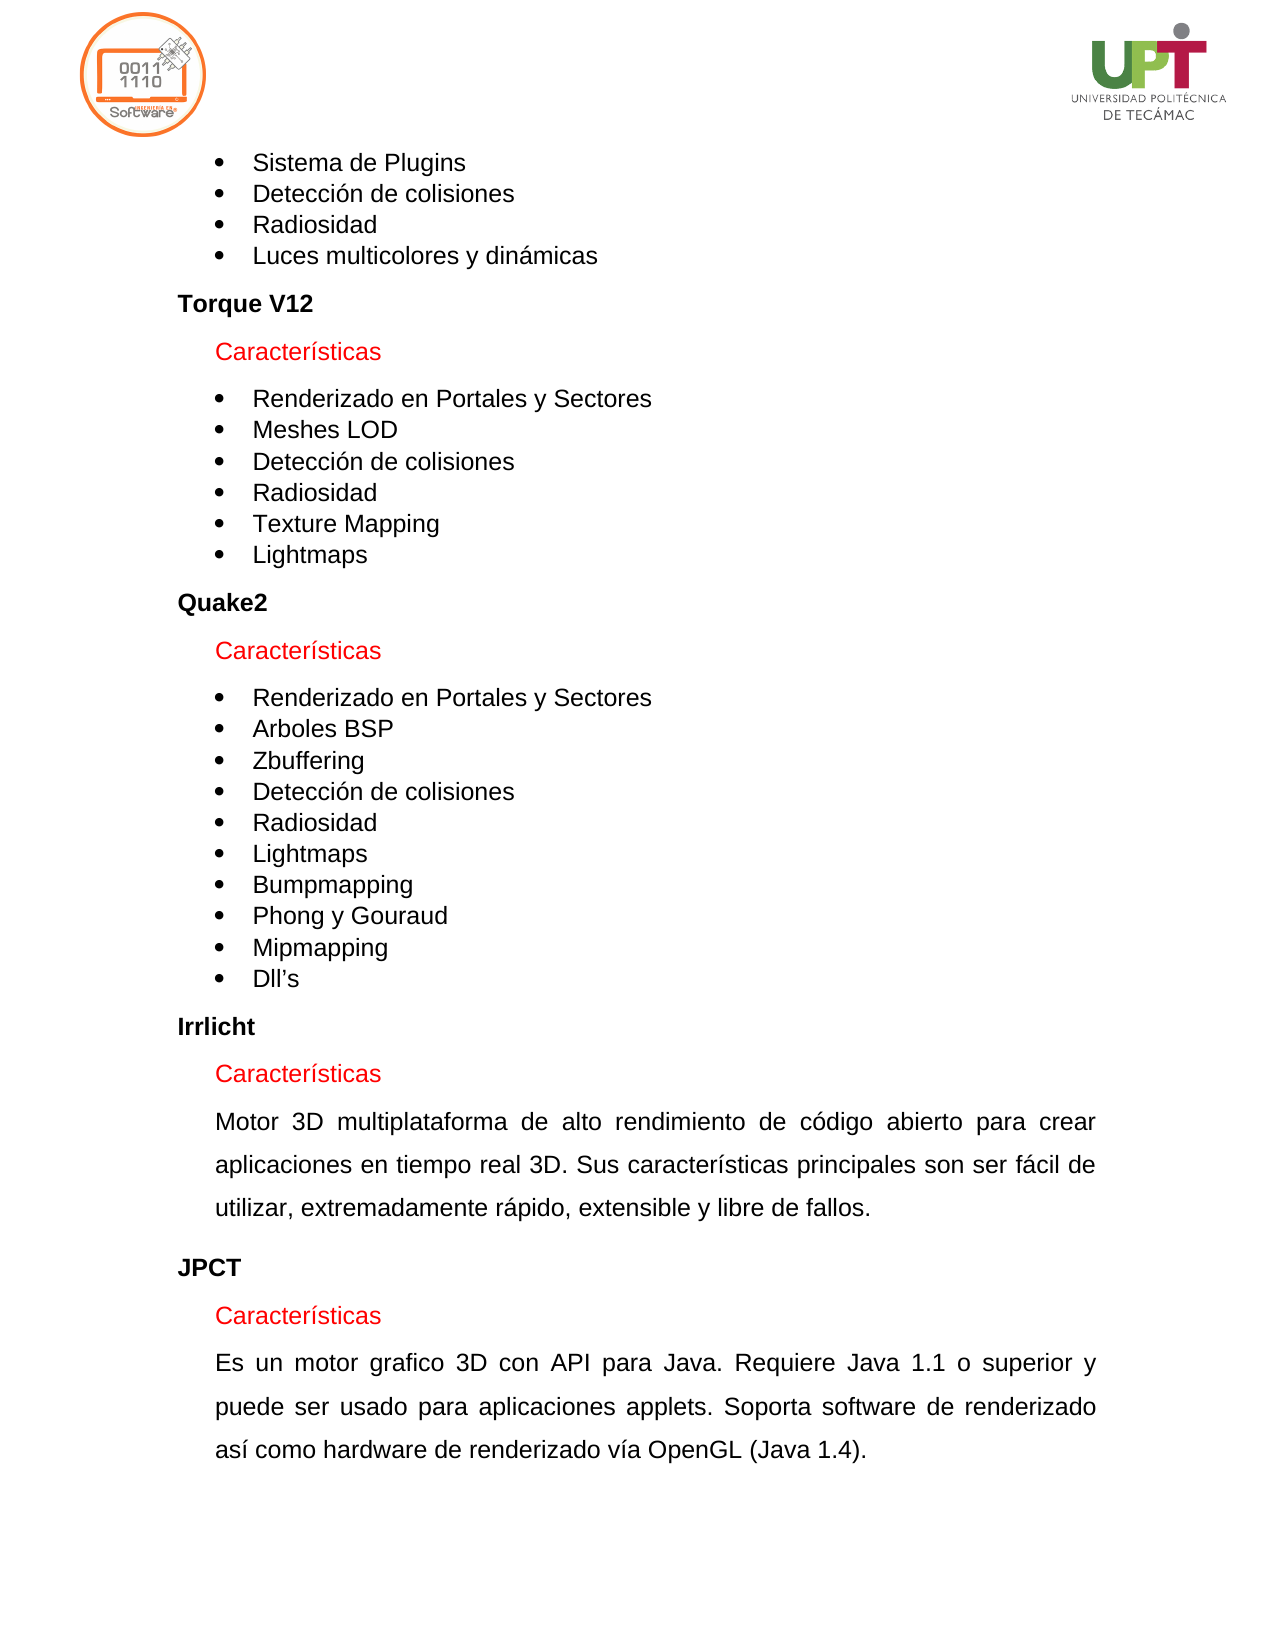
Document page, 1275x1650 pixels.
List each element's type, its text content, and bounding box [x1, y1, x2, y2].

list Detección de colisiones [215, 447, 1098, 476]
text Características [177, 1059, 1098, 1088]
list Radiosidad [215, 478, 1098, 507]
picture [1067, 19, 1228, 131]
list Dll’s [215, 964, 1098, 992]
list Lightmaps [215, 540, 1098, 569]
list Bumpmapping [215, 870, 1098, 899]
text Es un motor grafico 3D con API para Java. Requiere Java 1.1 o superior y puede ser usado para aplicaciones applets. Soporta software de renderizado así como hardware de renderizado vía OpenGL (Java 1.4). [215, 1348, 1098, 1463]
list Sistema de Plugins [215, 148, 1098, 177]
list Texture Mapping [215, 509, 1098, 538]
picture [71, 12, 214, 137]
list Lightmaps [215, 839, 1098, 868]
text Irrlicht [177, 1011, 1098, 1040]
text Características [177, 337, 1098, 365]
list Mipmapping [215, 932, 1098, 961]
text JPCT [177, 1253, 1098, 1282]
list Detección de colisiones [215, 777, 1098, 806]
list Radiosidad [215, 210, 1098, 239]
text Características [177, 636, 1098, 664]
list Radiosidad [215, 808, 1098, 837]
list Meshes LOD [215, 416, 1098, 444]
list Luces multicolores y dinámicas [215, 241, 1098, 270]
list Zbuffering [215, 746, 1098, 774]
text Motor 3D multiplataforma de alto rendimiento de código abierto para crear aplicaciones en tiempo real 3D. Sus características principales son ser fácil de utilizar, extremadamente rápido, extensible y libre de fallos. [215, 1107, 1098, 1222]
text Características [177, 1301, 1098, 1329]
list Renderizado en Portales y Sectores [215, 683, 1098, 712]
list Phong y Gouraud [215, 901, 1098, 930]
list Arboles BSP [215, 714, 1098, 743]
text Quake2 [177, 588, 1098, 617]
list Renderizado en Portales y Sectores [215, 384, 1098, 413]
text Torque V12 [177, 289, 1098, 318]
list Detección de colisiones [215, 179, 1098, 208]
